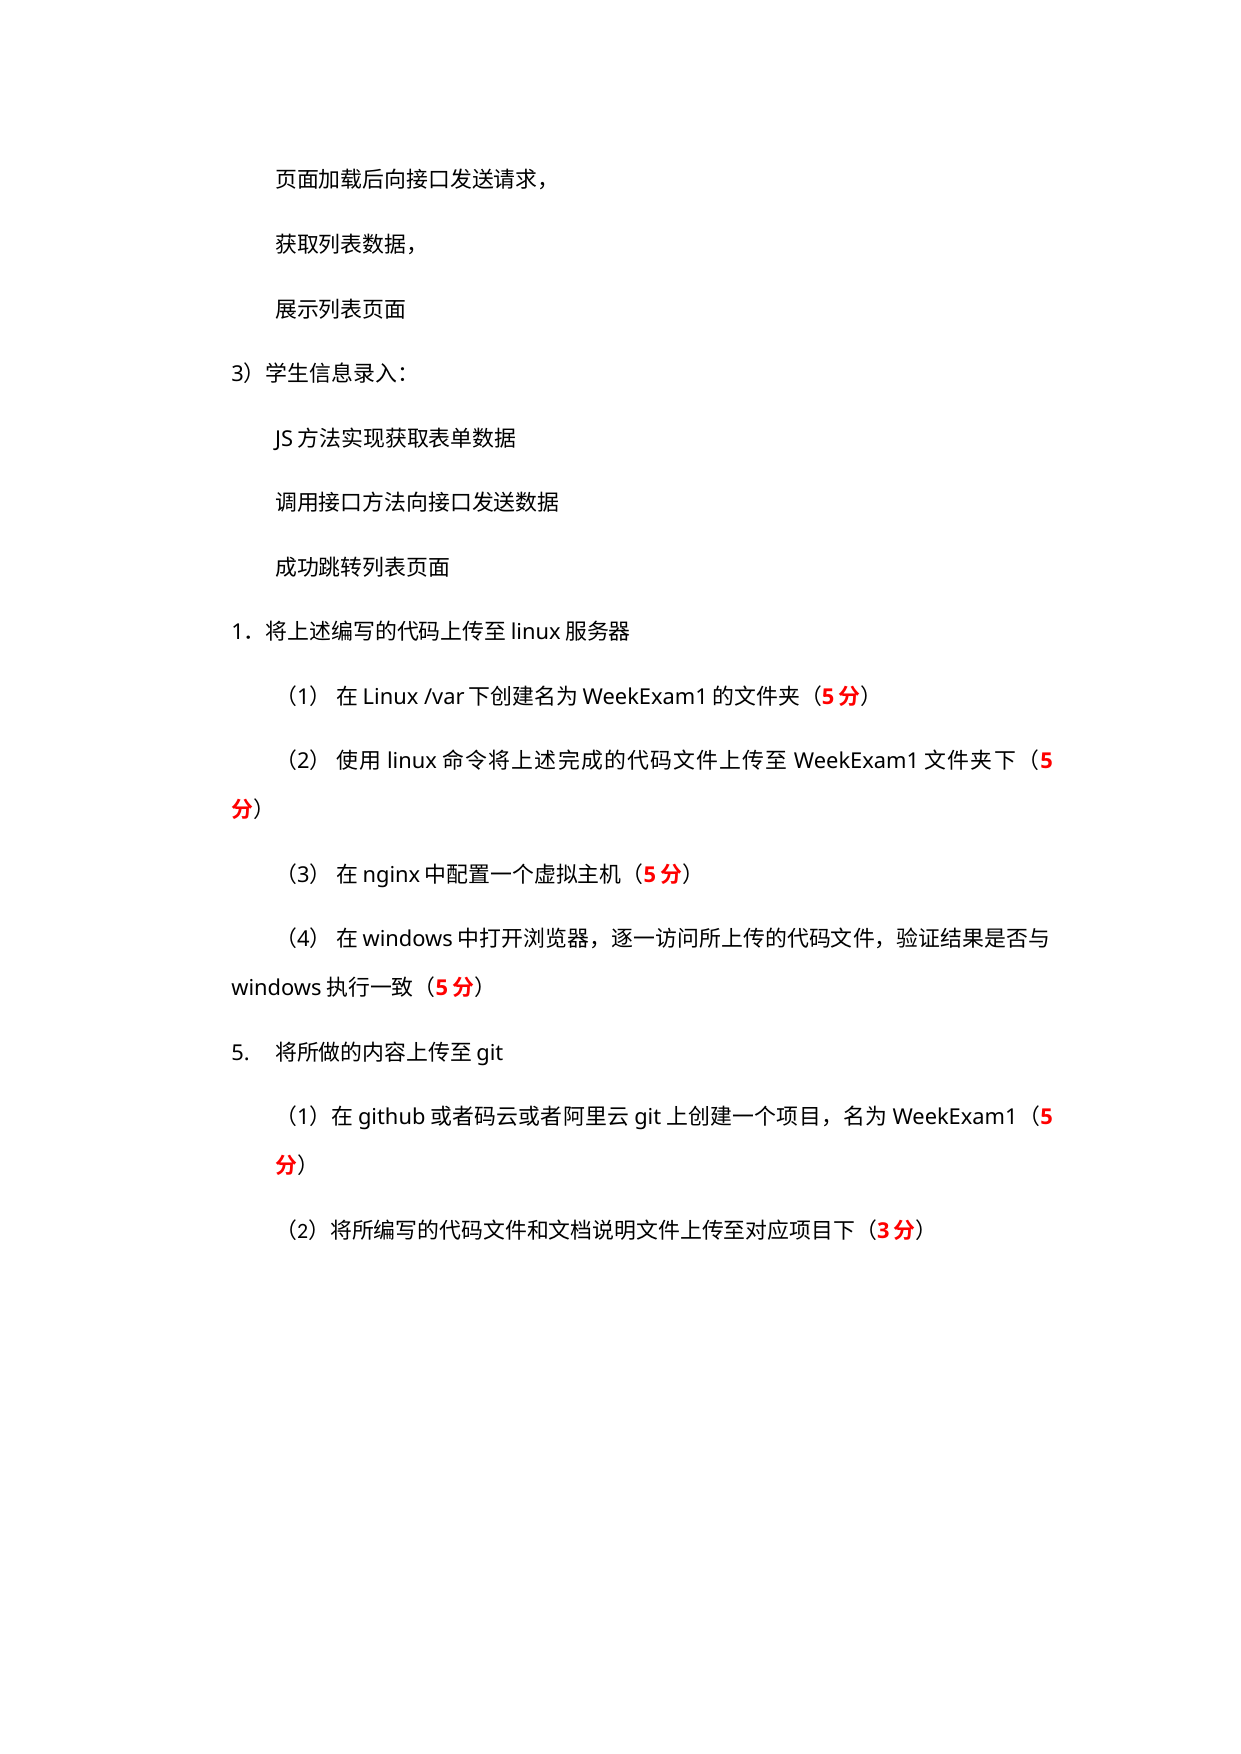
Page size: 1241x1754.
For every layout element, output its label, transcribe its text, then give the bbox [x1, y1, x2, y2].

text 页面加载后向接口发送请求， [187, 162, 1053, 194]
list 在Linux /var下创建名为WeekExam1的文件夹（5分） [231, 679, 1053, 711]
text 获取列表数据， [187, 227, 1053, 259]
list 将上述编写的代码上传至linux服务器 [231, 614, 1053, 647]
list 使用linux命令将上述完成的代码文件上传至WeekExam1文件夹下（5分） [231, 743, 1053, 824]
list 调用接口方法向接口发送数据 [231, 485, 1053, 517]
list 3）学生信息录入： [231, 356, 1053, 388]
text 展示列表页面 [187, 291, 1053, 324]
list 成功跳转列表页面 [231, 549, 1053, 582]
list 在github或者码云或者阿里云git上创建一个项目，名为WeekExam1（5分） [275, 1099, 1053, 1180]
list 在windows中打开浏览器，逐一访问所上传的代码文件，验证结果是否与windows执行一致（5分） [231, 921, 1053, 1002]
list 将所编写的代码文件和文档说明文件上传至对应项目下（3分） [275, 1212, 1053, 1245]
list 在nginx中配置一个虚拟主机（5分） [231, 857, 1053, 889]
list JS方法实现获取表单数据 [231, 420, 1053, 453]
text 5. 将所做的内容上传至git [187, 1034, 1053, 1067]
